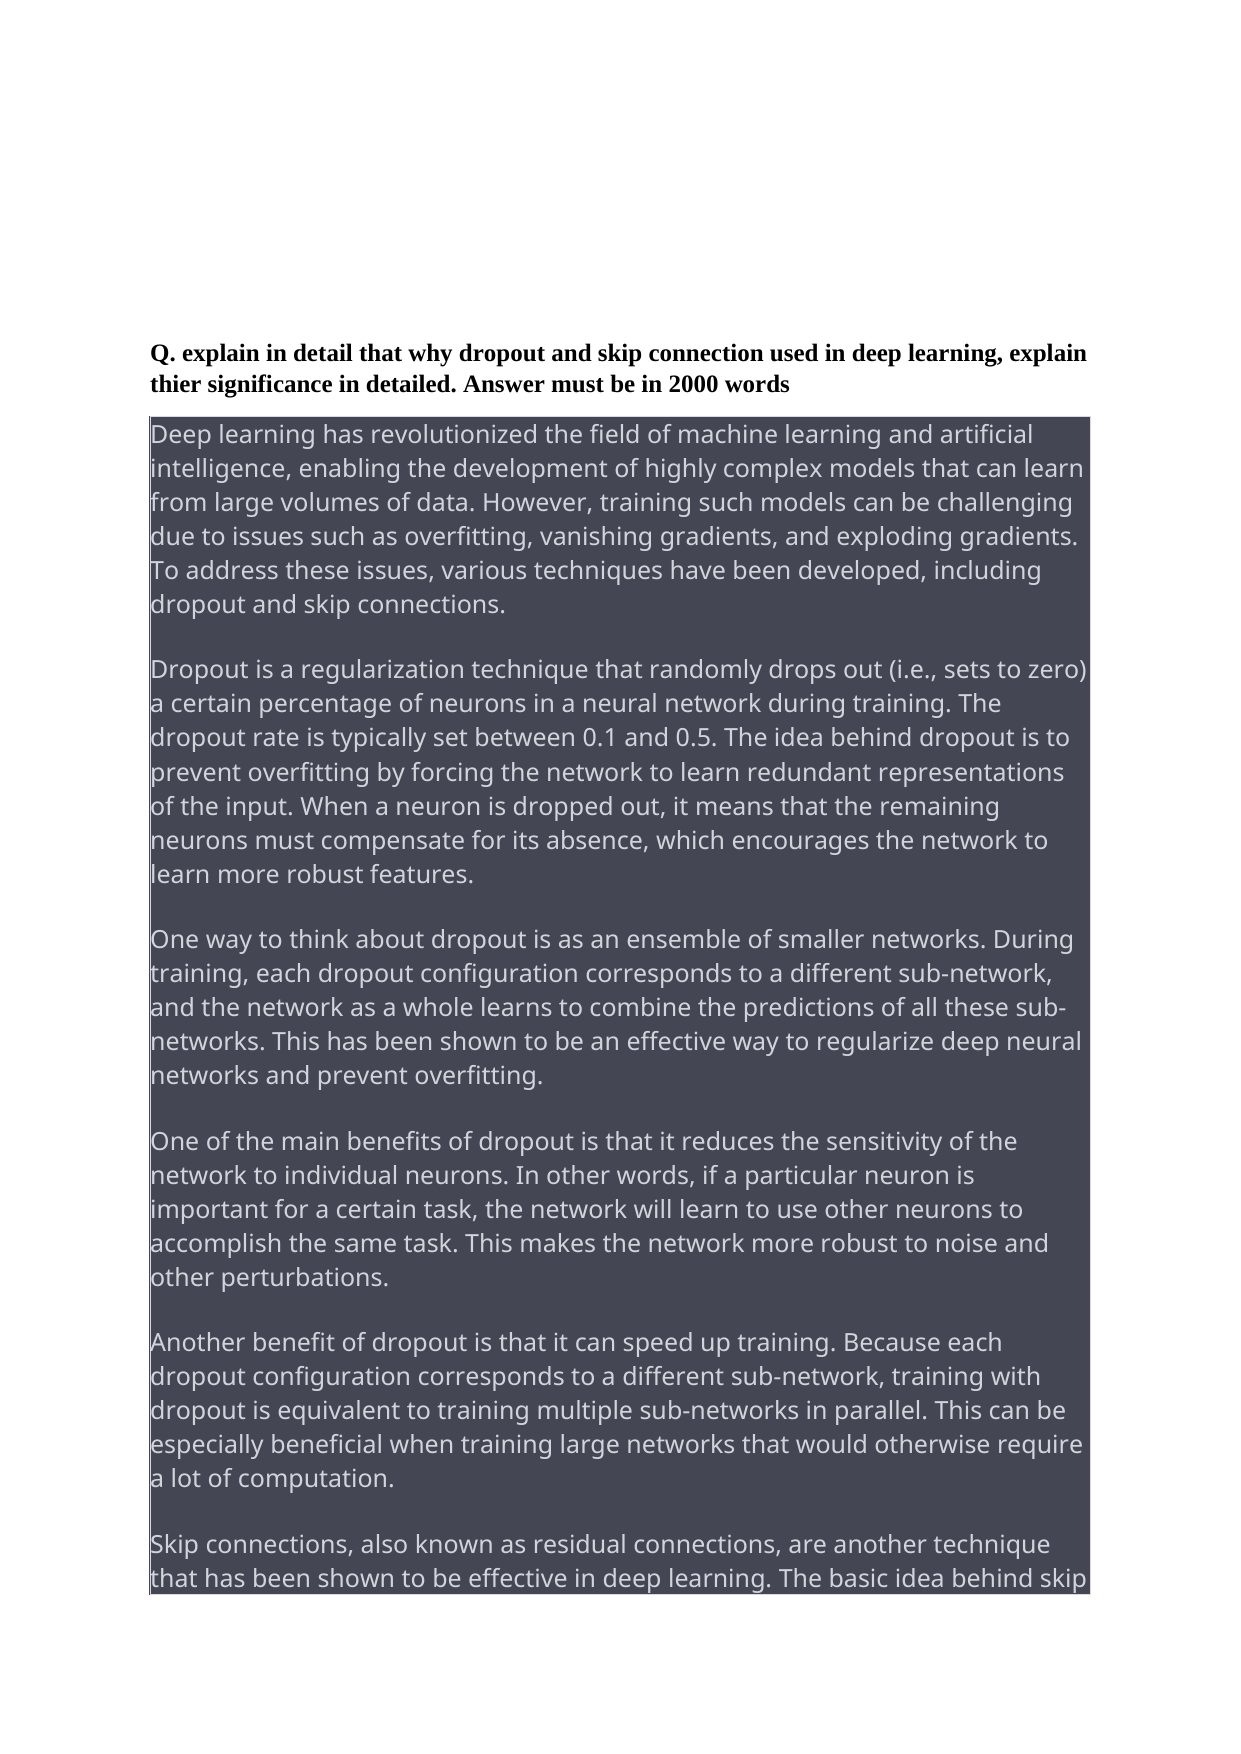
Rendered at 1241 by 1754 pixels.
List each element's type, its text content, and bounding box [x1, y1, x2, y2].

text Another benefit of dropout is that it can speed up training. Because each dropout configuration corresponds to a different sub-network, training with dropout is equivalent to training multiple sub-networks in parallel. This can be especially beneficial when training large networks that would otherwise require a lot of computation. [151, 1324, 1090, 1495]
text Q. explain in detail that why dropout and skip connection used in deep learning, explain thier significance in detailed. Answer must be in 2000 words [150, 338, 1090, 397]
text One of the main benefits of dropout is that it reduces the sensitivity of the network to individual neurons. In other words, if a particular neuron is important for a certain task, the network will learn to use other neurons to accomplish the same task. This makes the network more robust to noise and other perturbations. [151, 1123, 1090, 1293]
text Dropout is a regularization technique that randomly drops out (i.e., sets to zero) a certain percentage of neurons in a neural network during training. The dropout rate is typically set between 0.1 and 0.5. The idea behind dropout is to prevent overfitting by forcing the network to learn redundant representations of the input. When a neuron is dropped out, it means that the remaining neurons must compensate for its absence, which encourages the network to learn more robust features. [151, 651, 1090, 890]
text One way to think about dropout is as an ensemble of smaller networks. During training, each dropout configuration corresponds to a different sub-network, and the network as a whole learns to combine the predictions of all these sub-networks. This has been shown to be an effective way to regularize deep neural networks and prevent overfitting. [151, 921, 1090, 1092]
text Deep learning has revolutionized the field of machine learning and artificial intelligence, enabling the development of highly complex models that can learn from large volumes of data. However, training such models can be challenging due to issues such as overfitting, vanishing gradients, and exploding gradients. To address these issues, various techniques have been developed, including dropout and skip connections. [151, 417, 1090, 621]
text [151, 1526, 1090, 1594]
